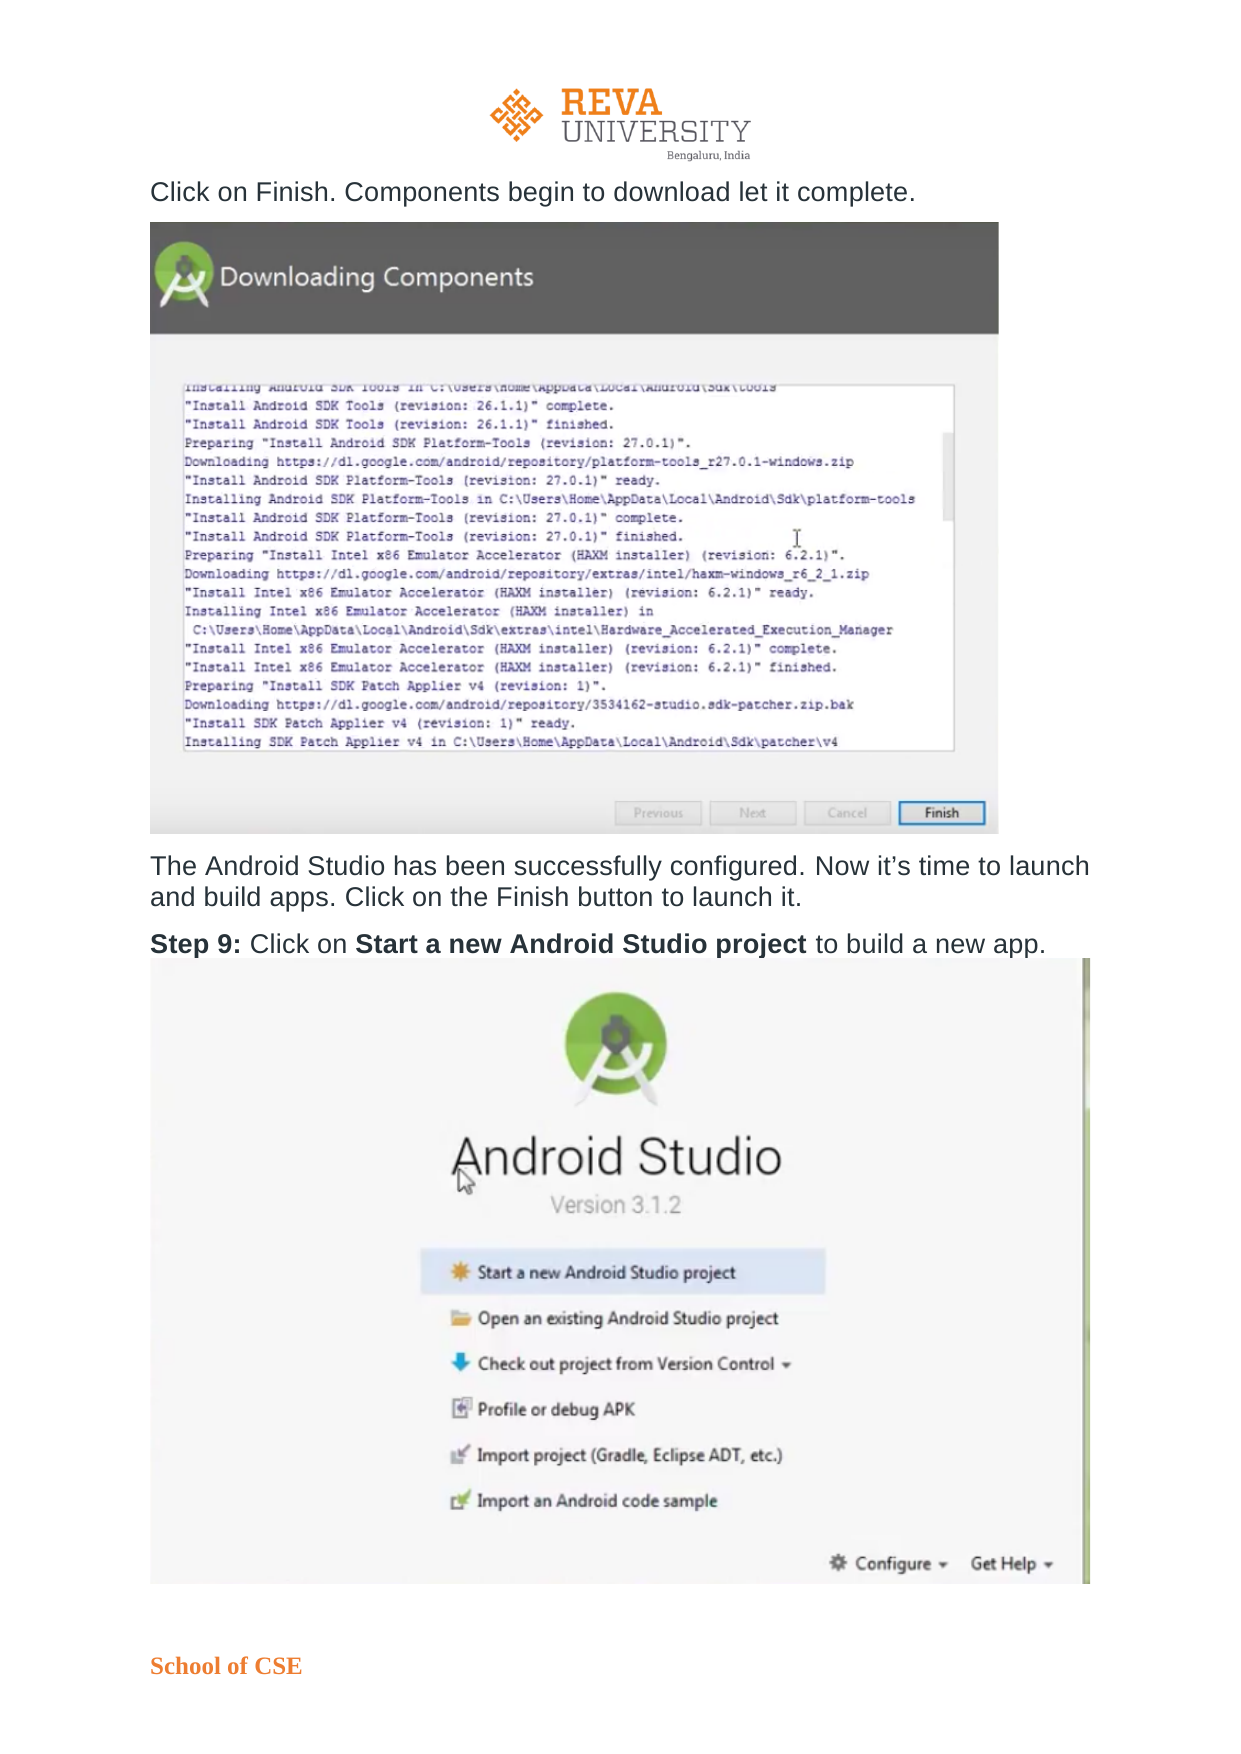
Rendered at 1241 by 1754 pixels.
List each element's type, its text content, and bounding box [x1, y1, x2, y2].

text Step 9: Click on Start a new Android Studio project to build a new app. [150, 928, 1090, 958]
picture [150, 958, 1091, 1584]
text Click on Finish. Components begin to download let it complete. [150, 176, 1090, 207]
picture [483, 73, 757, 176]
text The Android Studio has been successfully configured. Now it’s time to launch and build apps. Click on the Finish button to launch it. [150, 849, 1090, 912]
picture [150, 222, 999, 834]
